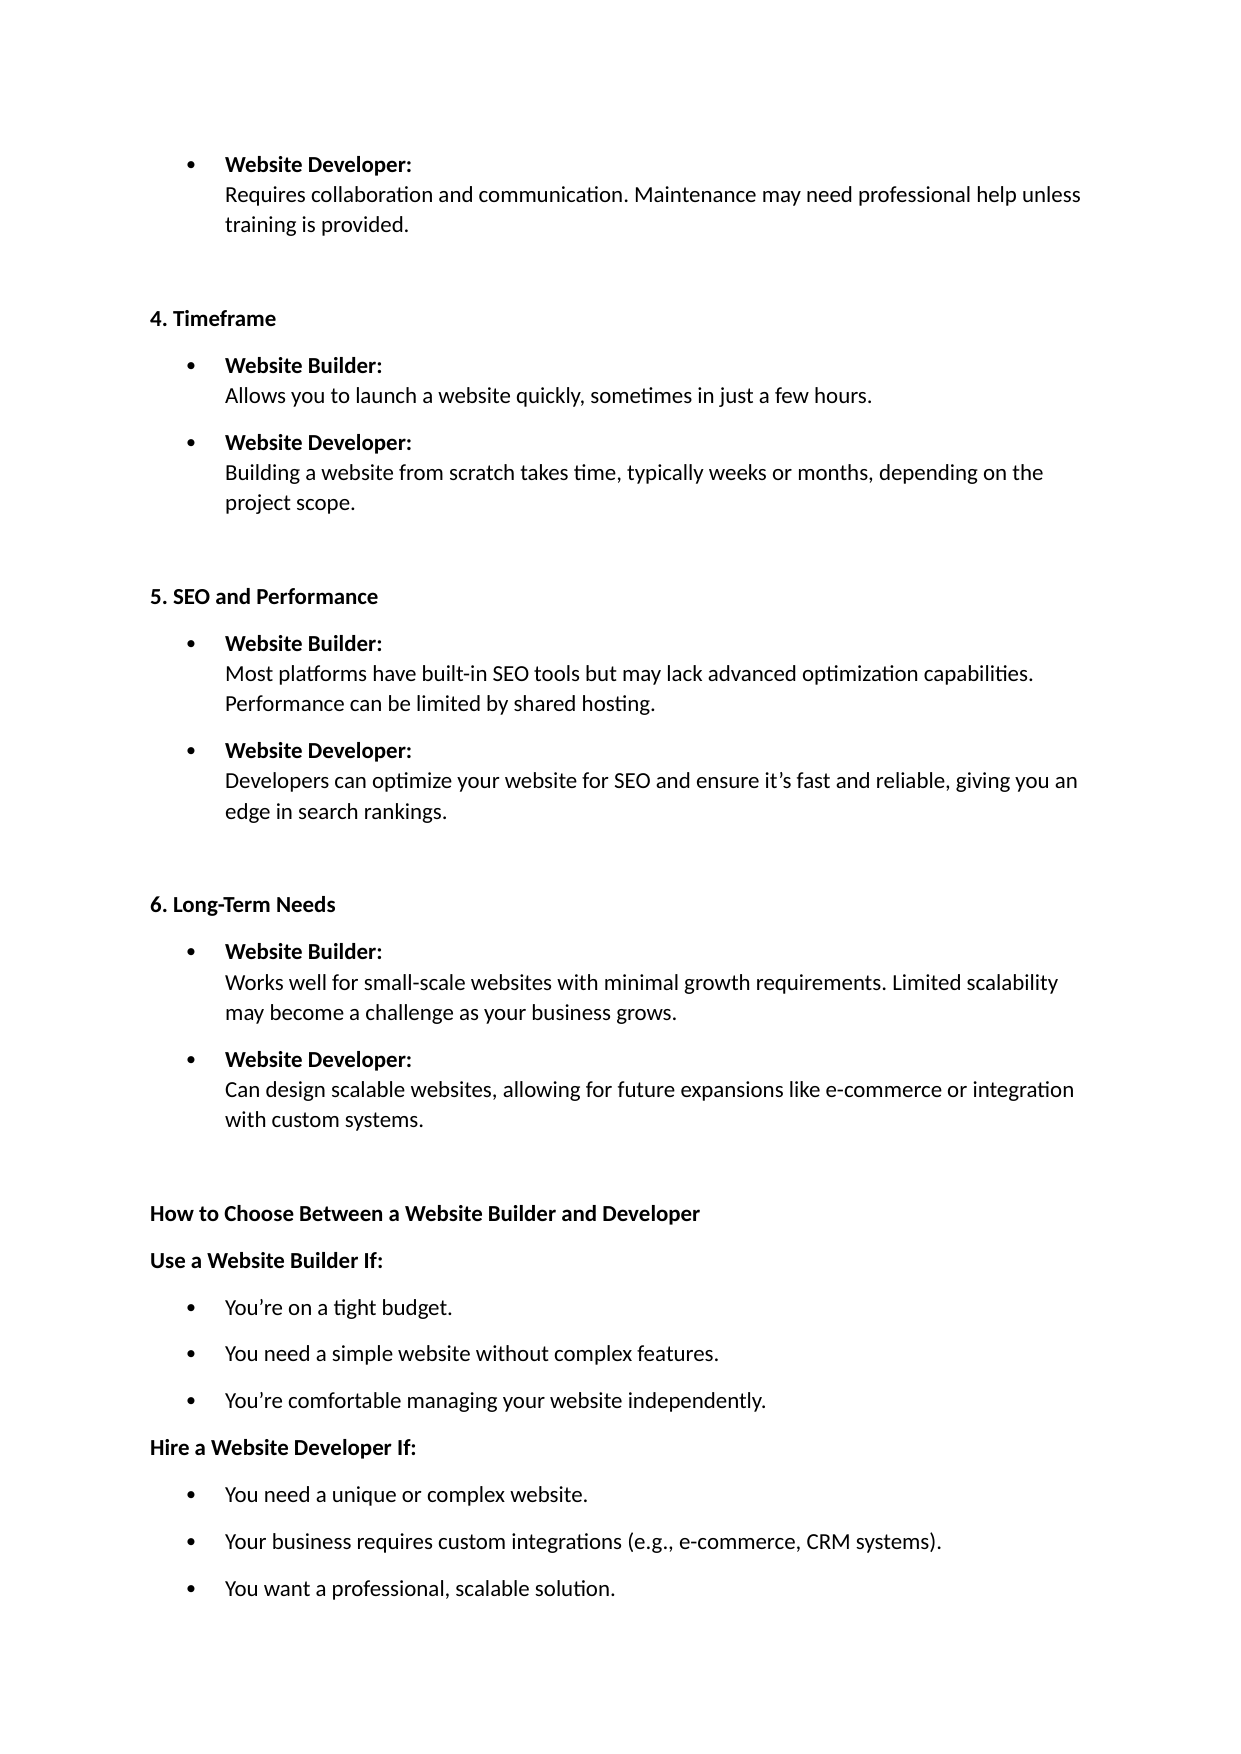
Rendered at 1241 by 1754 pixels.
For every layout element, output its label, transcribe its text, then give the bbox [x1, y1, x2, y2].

list You want a professional, scalable solution. [187, 1574, 1090, 1602]
list Website Developer: Developers can optimize your website for SEO and ensure it’s fast and reliable, giving you an edge in search rankings. [187, 736, 1090, 825]
list You need a simple website without complex features. [187, 1339, 1090, 1368]
text Use a Website Builder If: [150, 1246, 1090, 1274]
text 5. SEO and Performance [150, 582, 1090, 610]
text 6. Long-Term Needs [150, 891, 1090, 919]
text How to Choose Between a Website Builder and Developer [150, 1199, 1090, 1227]
text 4. Timeframe [150, 304, 1090, 332]
list You need a unique or complex website. [187, 1480, 1090, 1508]
list Website Builder: Works well for small-scale websites with minimal growth requirements. Limited scalability may become a challenge as your business grows. [187, 937, 1090, 1026]
list Website Builder: Most platforms have built-in SEO tools but may lack advanced optimization capabilities. Performance can be limited by shared hosting. [187, 629, 1090, 718]
list You’re on a tight budget. [187, 1293, 1090, 1321]
text Hire a Website Developer If: [150, 1433, 1090, 1461]
list Website Developer: Can design scalable websites, allowing for future expansions like e-commerce or integration with custom systems. [187, 1045, 1090, 1133]
list Website Developer: Building a website from scratch takes time, typically weeks or months, depending on the project scope. [187, 428, 1090, 517]
list You’re comfortable managing your website independently. [187, 1386, 1090, 1414]
list Website Builder: Allows you to launch a website quickly, sometimes in just a few hours. [187, 351, 1090, 409]
list Website Developer: Requires collaboration and communication. Maintenance may need professional help unless training is provided. [187, 150, 1090, 238]
list Your business requires custom integrations (e.g., e-commerce, CRM systems). [187, 1527, 1090, 1555]
